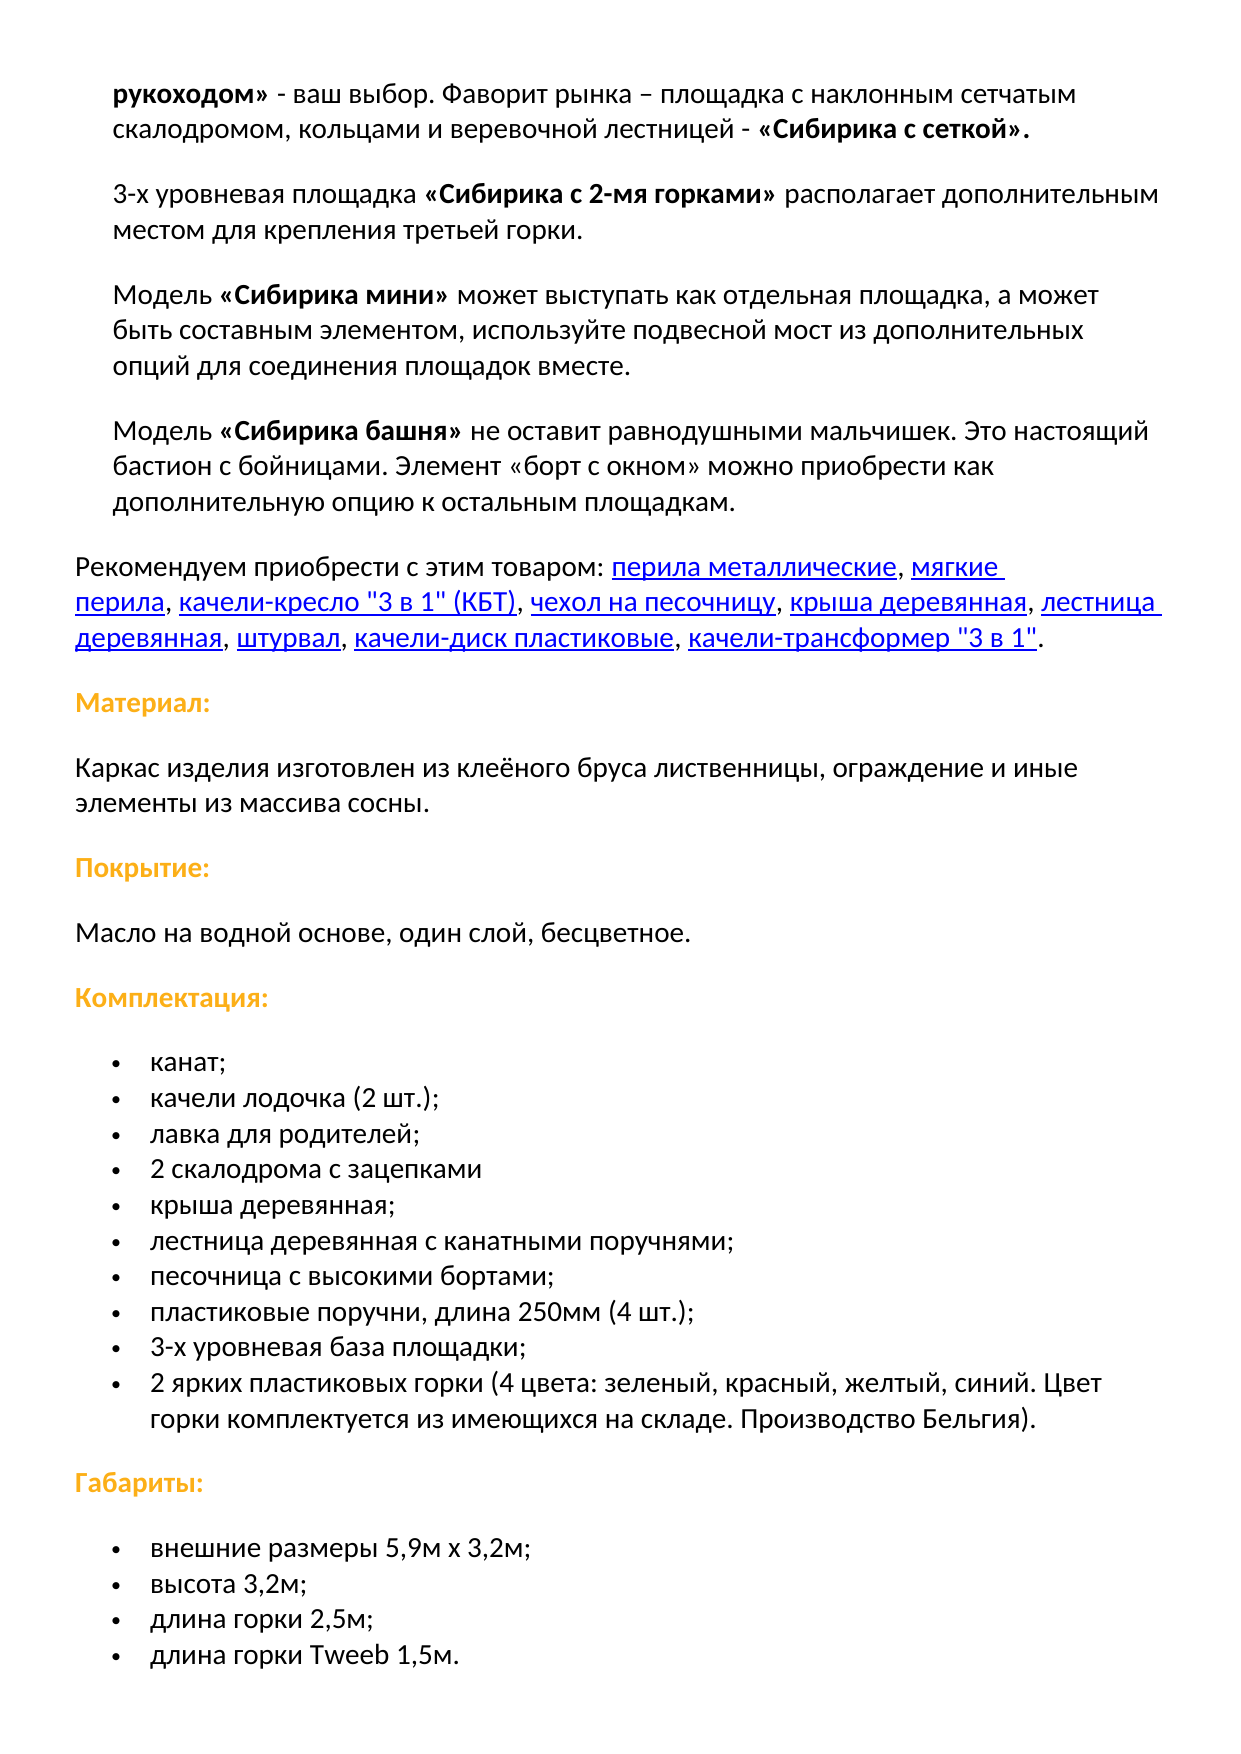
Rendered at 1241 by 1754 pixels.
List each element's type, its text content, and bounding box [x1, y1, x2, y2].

list лестница деревянная с канатными поручнями; [112, 1222, 1165, 1257]
text Покрытие: [75, 849, 1165, 885]
list внешние размеры 5,9м х 3,2м; [112, 1529, 1165, 1565]
list 2 ярких пластиковых горки (4 цвета: зеленый, красный, желтый, синий. Цвет горки комплектуется из имеющихся на складе. Производство Бельгия). [112, 1364, 1165, 1435]
list лавка для родителей; [112, 1115, 1165, 1150]
list качели лодочка (2 шт.); [112, 1079, 1165, 1115]
text ﻿Материал: [75, 684, 1165, 719]
text Каркас изделия изготовлен из клеёного бруса лиственницы, ограждение и иные элементы из массива сосны. [75, 749, 1165, 820]
list канат; [112, 1043, 1165, 1079]
list высота 3,2м; [112, 1565, 1165, 1601]
text Габариты: [75, 1464, 1165, 1500]
text Модель «Сибирика мини» может выступать как отдельная площадка, а может быть составным элементом, используйте подвесной мост из дополнительных опций для соединения площадок вместе. [112, 276, 1165, 383]
text Масло на водной основе, один слой, бесцветное. [75, 914, 1165, 949]
list 2 скалодрома с зацепками [112, 1150, 1165, 1186]
text Рекомендуем приобрести с этим товаром: перила металлические, мягкие перила, качели-кресло "3 в 1" (КБТ), чехол на песочницу, крыша деревянная, лестница деревянная, штурвал, качели-диск пластиковые, качели-трансформер "3 в 1". [75, 548, 1165, 655]
list длина горки 2,5м; [112, 1601, 1165, 1636]
list крыша деревянная; [112, 1186, 1165, 1222]
text Комплектация: [75, 979, 1165, 1014]
list 3-х уровневая база площадки; [112, 1328, 1165, 1364]
list длина горки Tweeb 1,5м. [112, 1636, 1165, 1672]
list песочница с высокими бортами; [112, 1257, 1165, 1293]
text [112, 75, 1165, 146]
text 3-х уровневая площадка «Сибирика с 2-мя горками» располагает дополнительным местом для крепления третьей горки. [112, 175, 1165, 247]
text Модель «Сибирика башня» не оставит равнодушными мальчишек. Это настоящий бастион с бойницами. Элемент «борт с окном» можно приобрести как дополнительную опцию к остальным площадкам. [112, 412, 1165, 519]
list пластиковые поручни, длина 250мм (4 шт.); [112, 1293, 1165, 1328]
